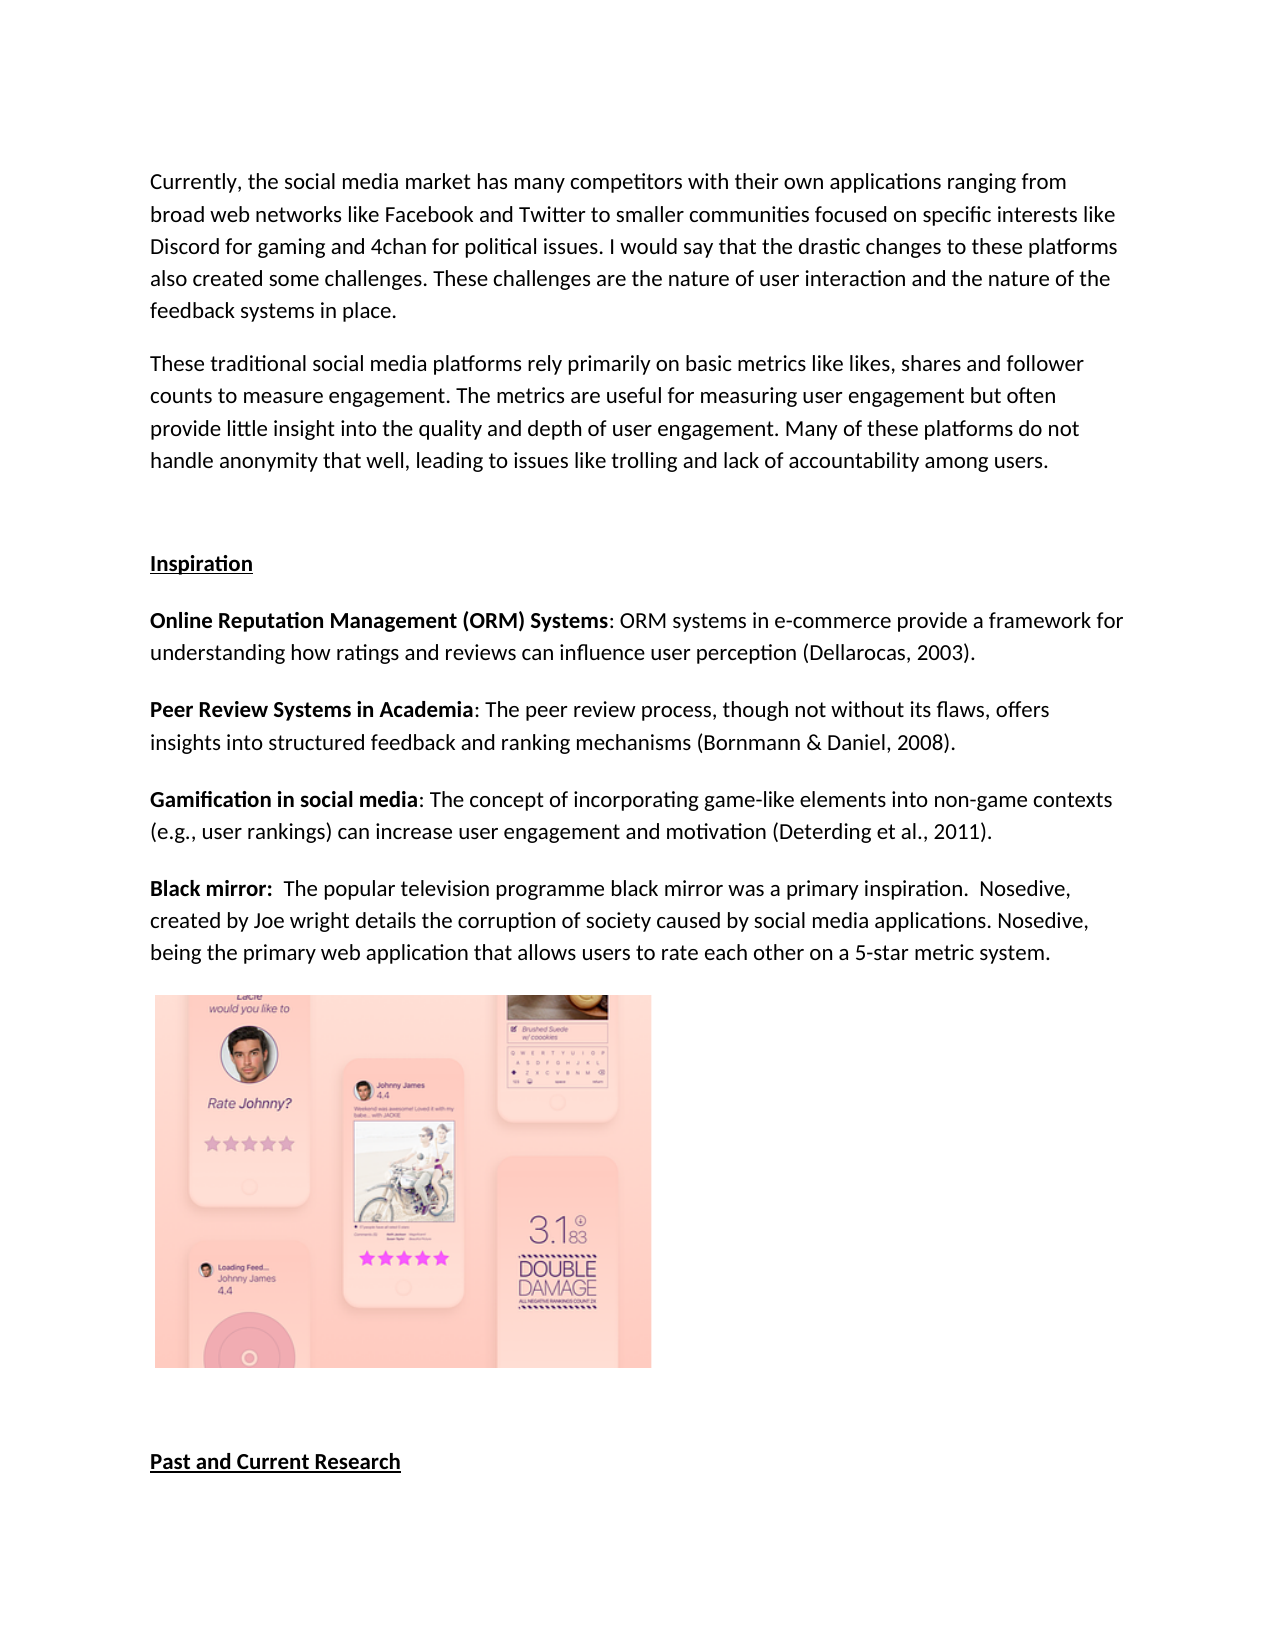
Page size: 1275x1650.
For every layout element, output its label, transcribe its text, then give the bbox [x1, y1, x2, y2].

text Online Reputation Management (ORM) Systems: ORM systems in e-commerce provide a framework for understanding how ratings and reviews can influence user perception (Dellarocas, 2003). [150, 606, 1125, 666]
text Inspiration [150, 549, 1125, 577]
text Past and Current Research [150, 1447, 1125, 1475]
text Black mirror: The popular television programme black mirror was a primary inspiration. Nosedive, created by Joe wright details the corruption of society caused by social media applications. Nosedive, being the primary web application that allows users to rate each other on a 5-star metric system. [150, 874, 1125, 967]
text Gamification in social media: The concept of incorporating game-like elements into non-game contexts (e.g., user rankings) can increase user engagement and motivation (Deterding et al., 2011). [150, 785, 1125, 845]
text Currently, the social media market has many competitors with their own applications ranging from broad web networks like Facebook and Twitter to smaller communities focused on specific interests like Discord for gaming and 4chan for political issues. I would say that the drastic changes to these platforms also created some challenges. These challenges are the nature of user interaction and the nature of the feedback systems in place. [150, 167, 1125, 324]
picture [155, 995, 652, 1368]
text Peer Review Systems in Academia: The peer review process, though not without its flaws, offers insights into structured feedback and ranking mechanisms (Bornmann & Daniel, 2008). [150, 695, 1125, 756]
text These traditional social media platforms rely primarily on basic metrics like likes, shares and follower counts to measure engagement. The metrics are useful for measuring user engagement but often provide little insight into the quality and depth of user engagement. Many of these platforms do not handle anonymity that well, leading to issues like trolling and lack of accountability among users. [150, 349, 1125, 474]
